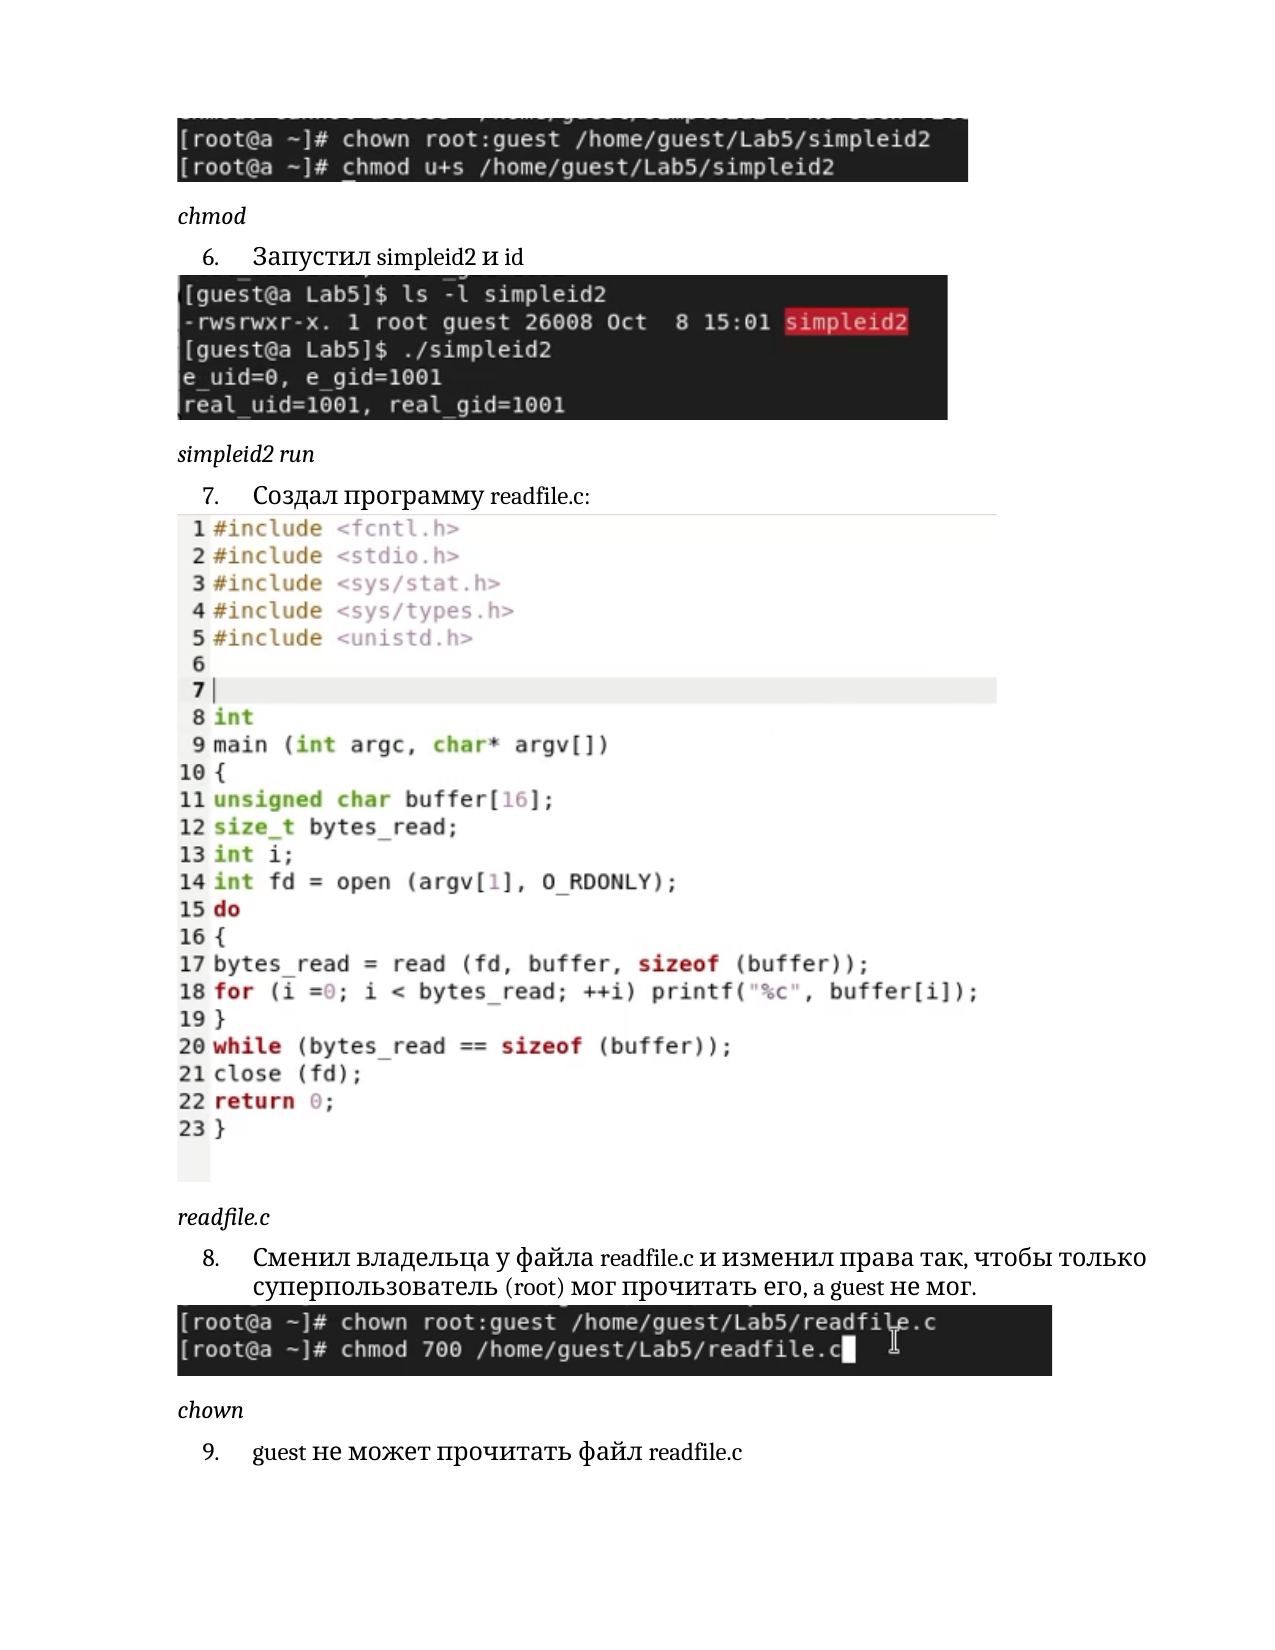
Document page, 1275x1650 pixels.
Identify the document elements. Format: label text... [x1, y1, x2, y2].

text simpleid2 run [177, 440, 1186, 469]
list Создал программу readfile.c: [202, 482, 1186, 510]
picture [177, 1305, 1053, 1376]
picture [177, 514, 997, 1182]
text readfile.c [177, 1203, 1186, 1232]
list guest не может прочитать файл readfile.c [202, 1438, 1186, 1466]
list Сменил владельца у файла readfile.c и изменил права так, чтобы только суперпользователь (root) мог прочитать его, a guest не мог. [202, 1244, 1186, 1302]
text chown [177, 1396, 1186, 1425]
text chmod [177, 202, 1186, 231]
picture [177, 118, 969, 182]
list Запустил simpleid2 и id [202, 243, 1186, 272]
picture [177, 275, 948, 420]
